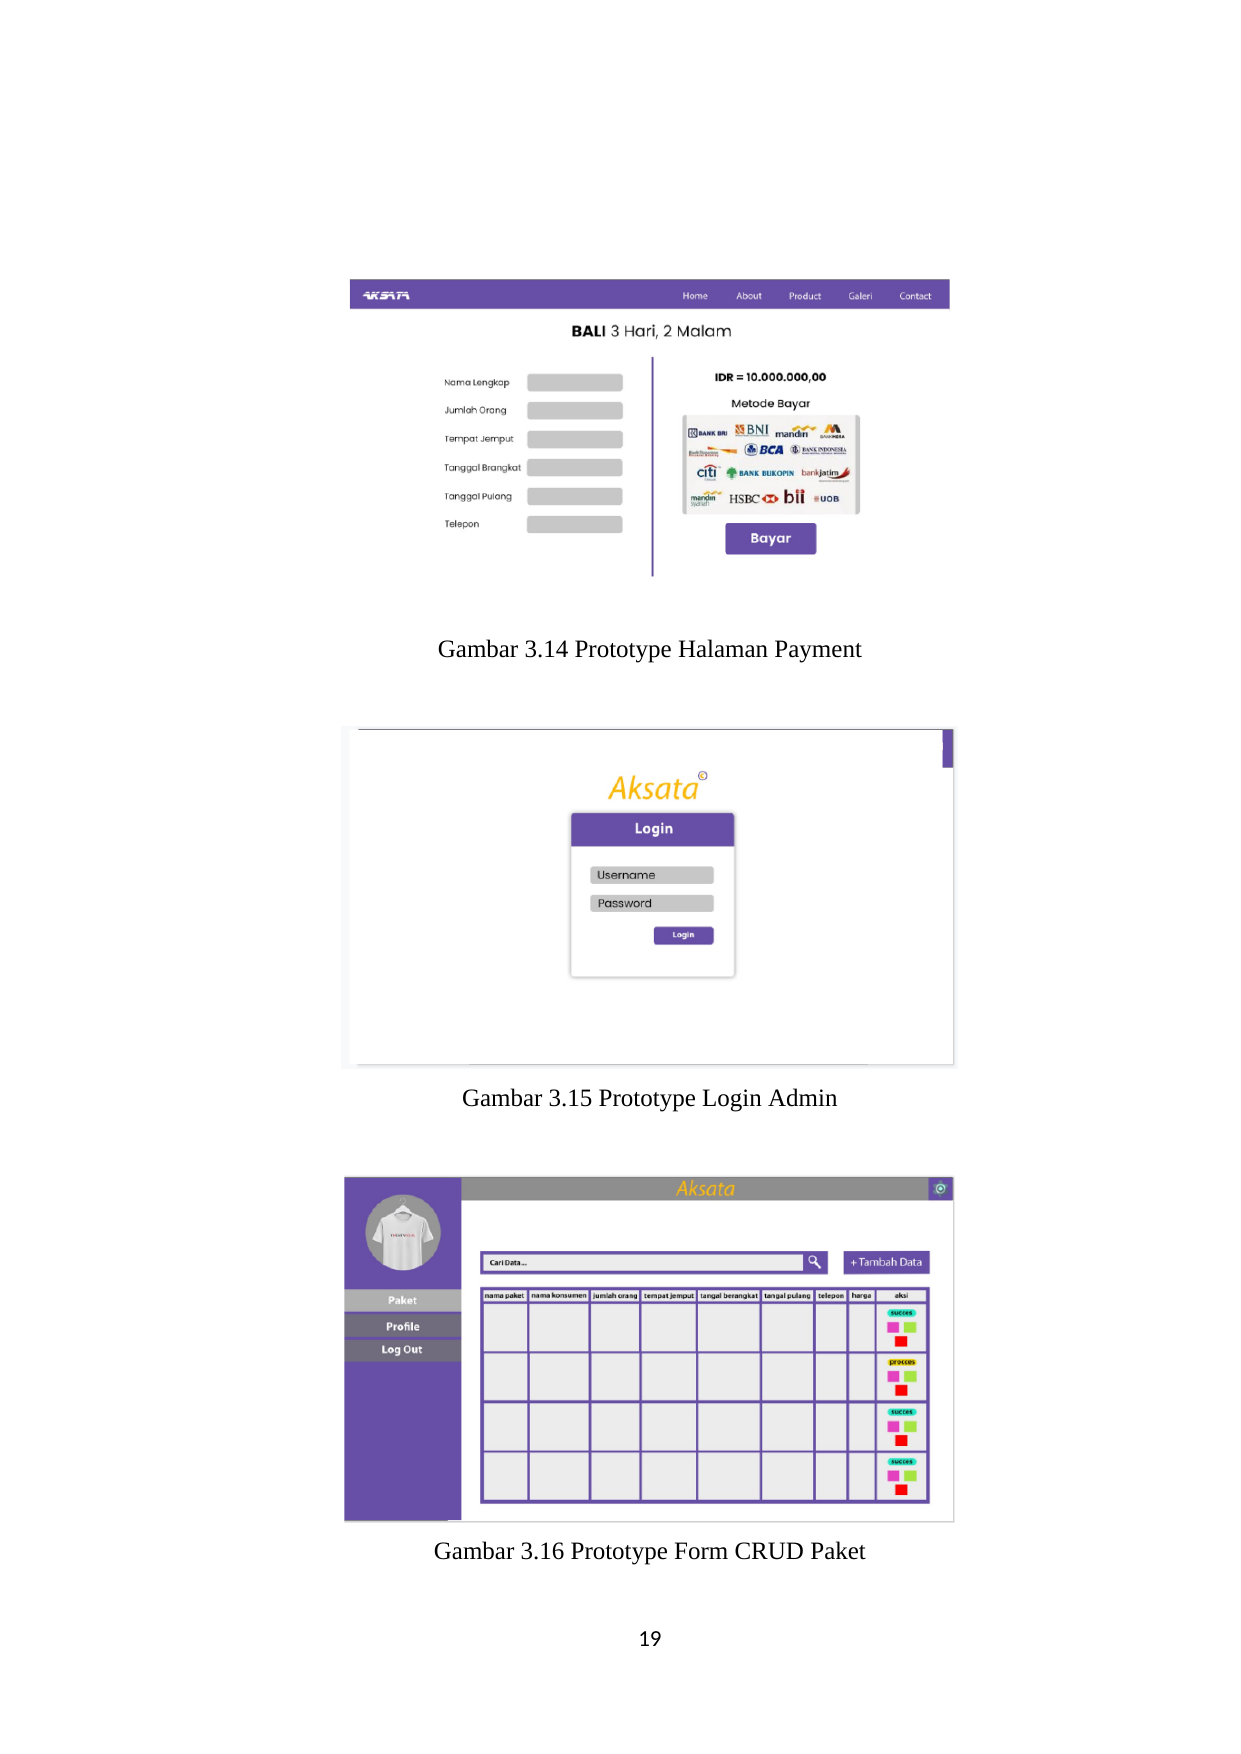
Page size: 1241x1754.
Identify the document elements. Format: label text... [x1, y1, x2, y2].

text Gambar 3.15 Prototype Login Admin [236, 1083, 1063, 1112]
text Gambar 3.14 Prototype Halaman Payment [236, 634, 1063, 663]
picture [349, 279, 950, 620]
picture [344, 1175, 955, 1523]
picture [341, 726, 959, 1069]
text Gambar 3.16 Prototype Form CRUD Paket [236, 1536, 1063, 1565]
